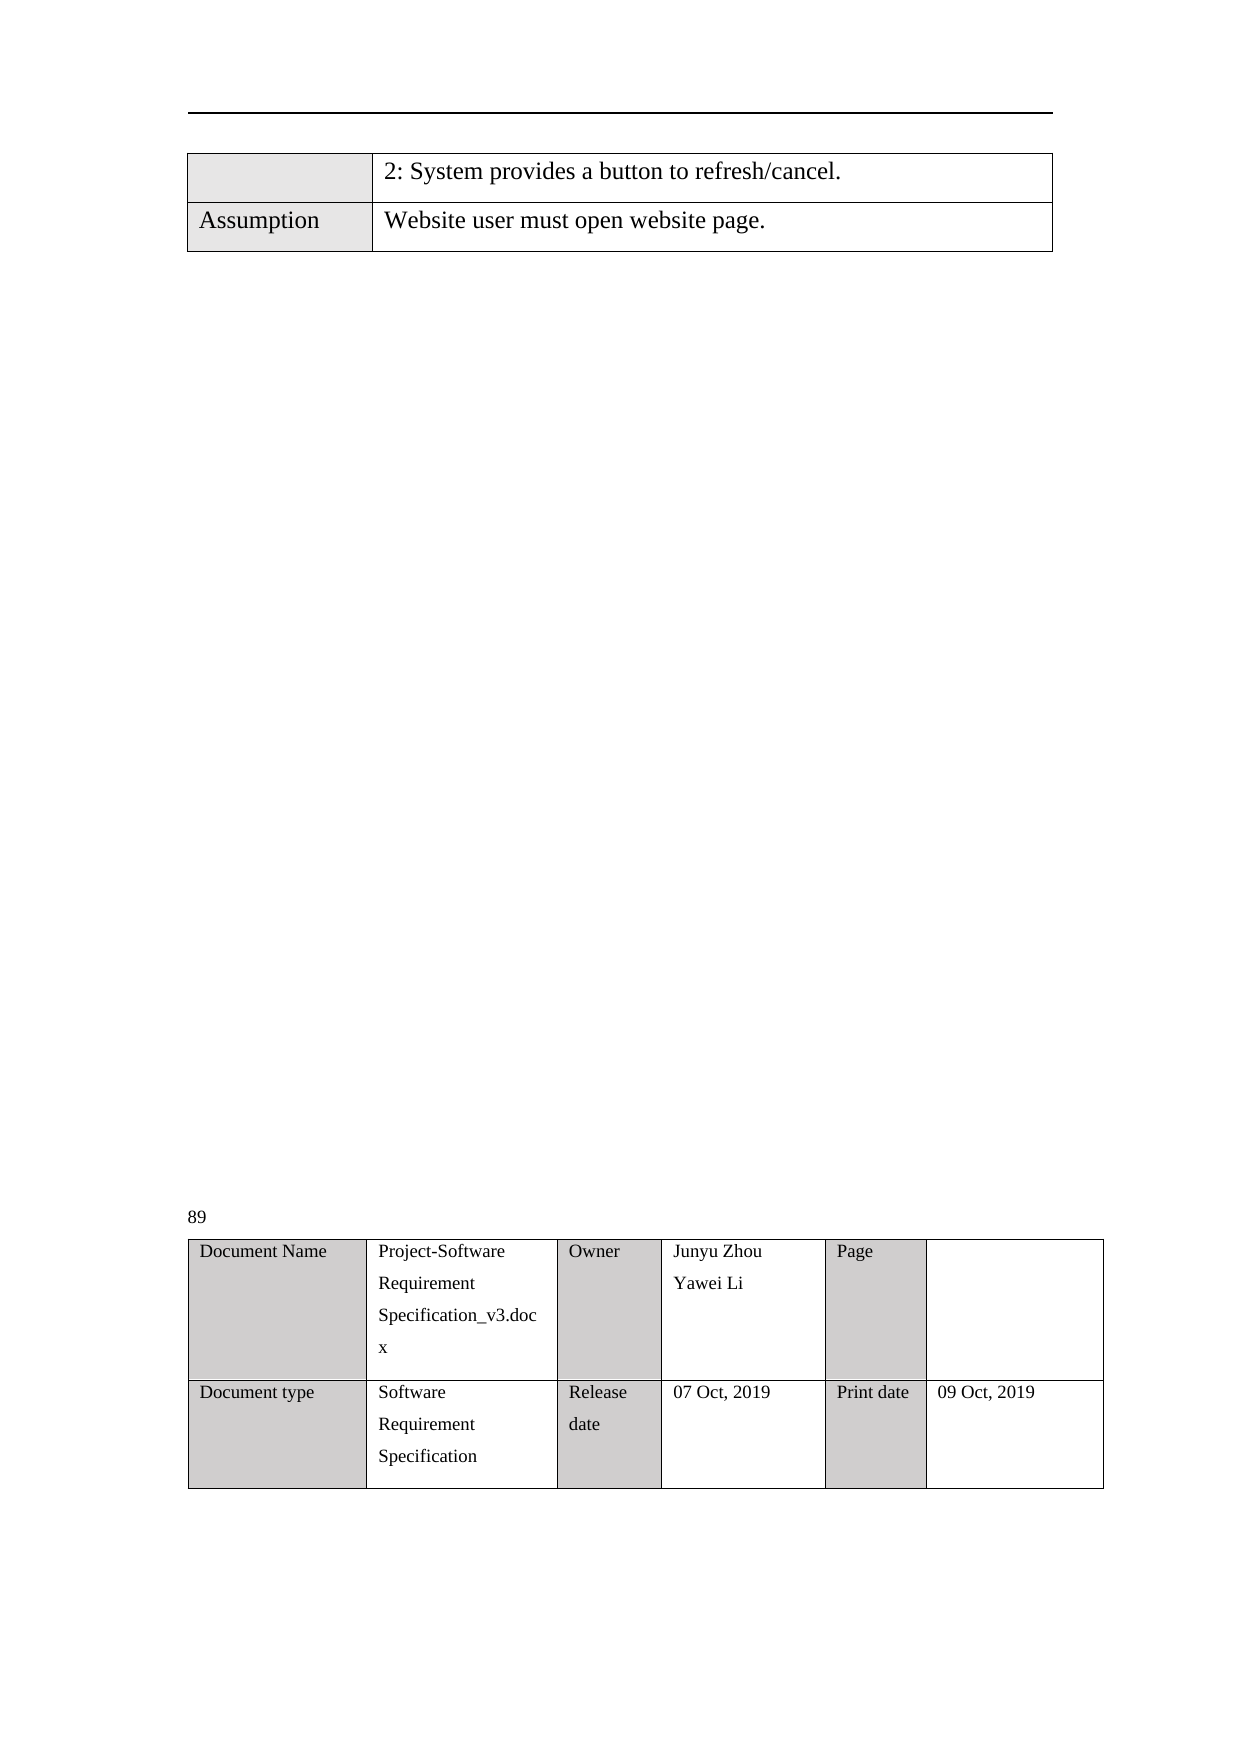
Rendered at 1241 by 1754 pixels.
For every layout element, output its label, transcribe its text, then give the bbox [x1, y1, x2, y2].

table_cell Website user must open website page. [373, 203, 1052, 251]
table_cell E1: Cannot connect to database. 1: Display: “Cannot connect to database.” 2: System provides a button to refresh/cancel. [373, 154, 1052, 202]
table_cell Exception [188, 154, 372, 202]
table_cell Assumption [188, 203, 372, 251]
